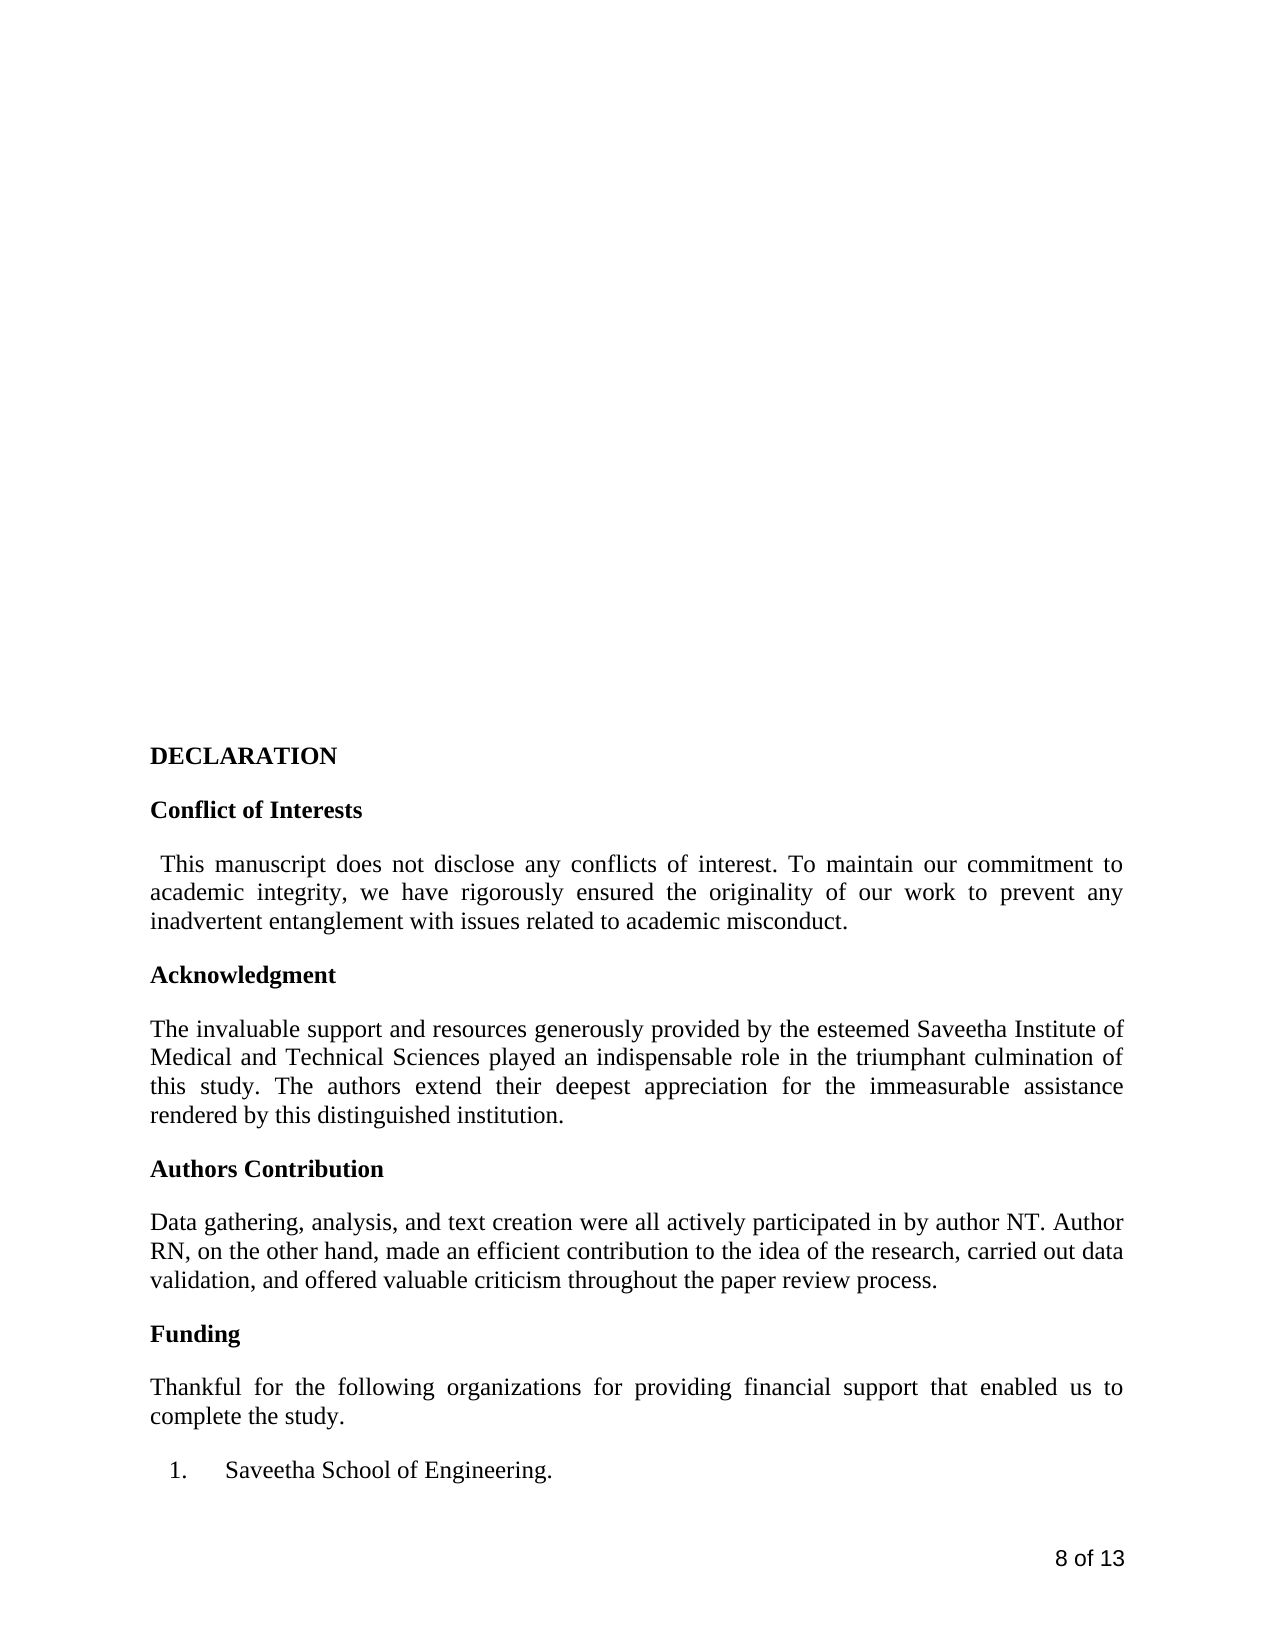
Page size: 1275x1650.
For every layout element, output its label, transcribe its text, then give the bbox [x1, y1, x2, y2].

text DECLARATION [150, 741, 1125, 770]
text Conflict of Interests [150, 795, 1125, 824]
text Thankful for the following organizations for providing financial support that enabled us to complete the study. [150, 1372, 1125, 1430]
text Data gathering, analysis, and text creation were all actively participated in by author NT. Author RN, on the other hand, made an efficient contribution to the idea of the research, carried out data validation, and offered valuable criticism throughout the paper review process. [150, 1207, 1125, 1294]
text The invaluable support and resources generously provided by the esteemed Saveetha Institute of Medical and Technical Sciences played an indispensable role in the triumphant culmination of this study. The authors extend their deepest appreciation for the immeasurable assistance rendered by this distinguished institution. [150, 1014, 1125, 1129]
list Saveetha School of Engineering. [187, 1455, 1125, 1484]
text Funding [150, 1319, 1125, 1347]
text Acknowledgment [150, 960, 1125, 989]
text Authors Contribution [150, 1154, 1125, 1182]
text This manuscript does not disclose any conflicts of interest. To maintain our commitment to academic integrity, we have rigorously ensured the originality of our work to prevent any inadvertent entanglement with issues related to academic misconduct. [150, 849, 1125, 935]
